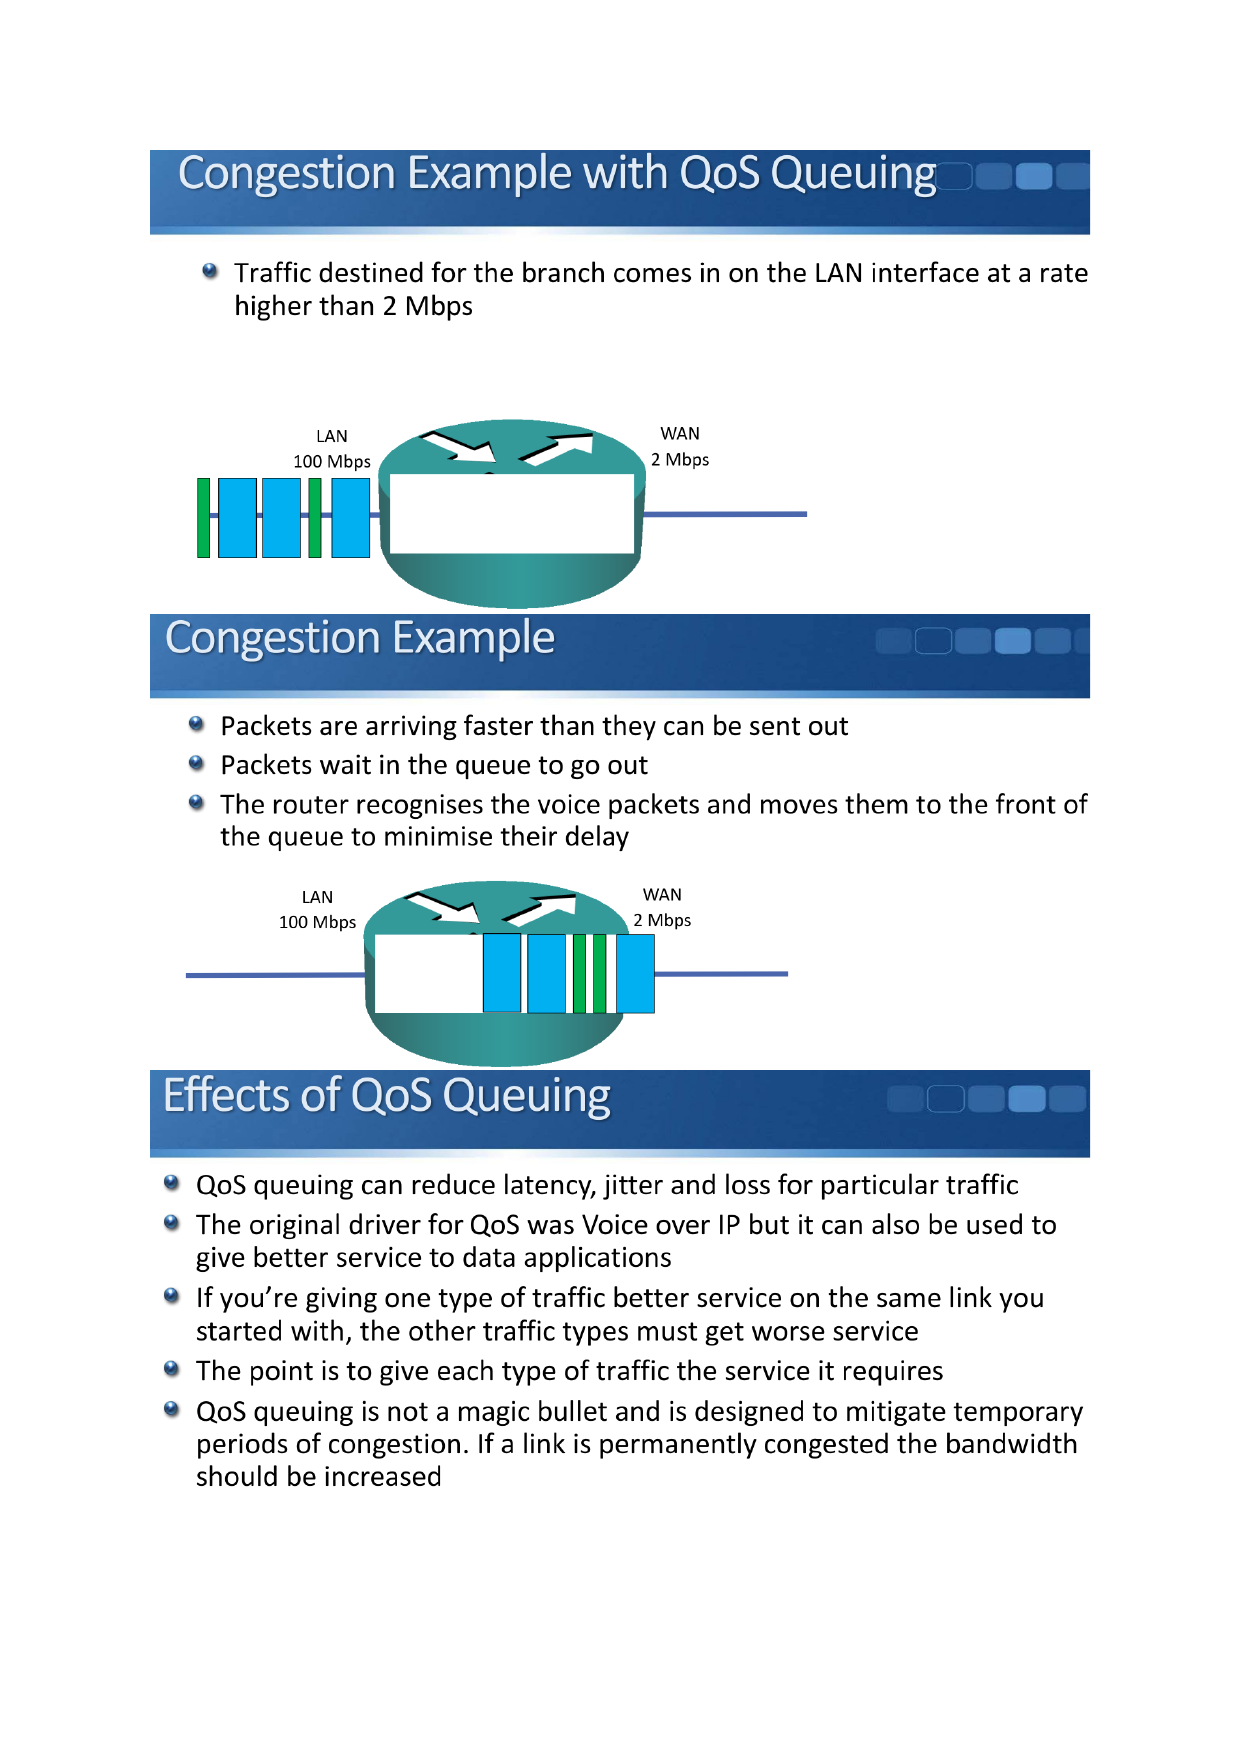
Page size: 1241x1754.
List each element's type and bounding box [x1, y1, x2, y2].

picture [150, 150, 1091, 611]
picture [150, 1070, 1091, 1498]
picture [150, 614, 1091, 1067]
